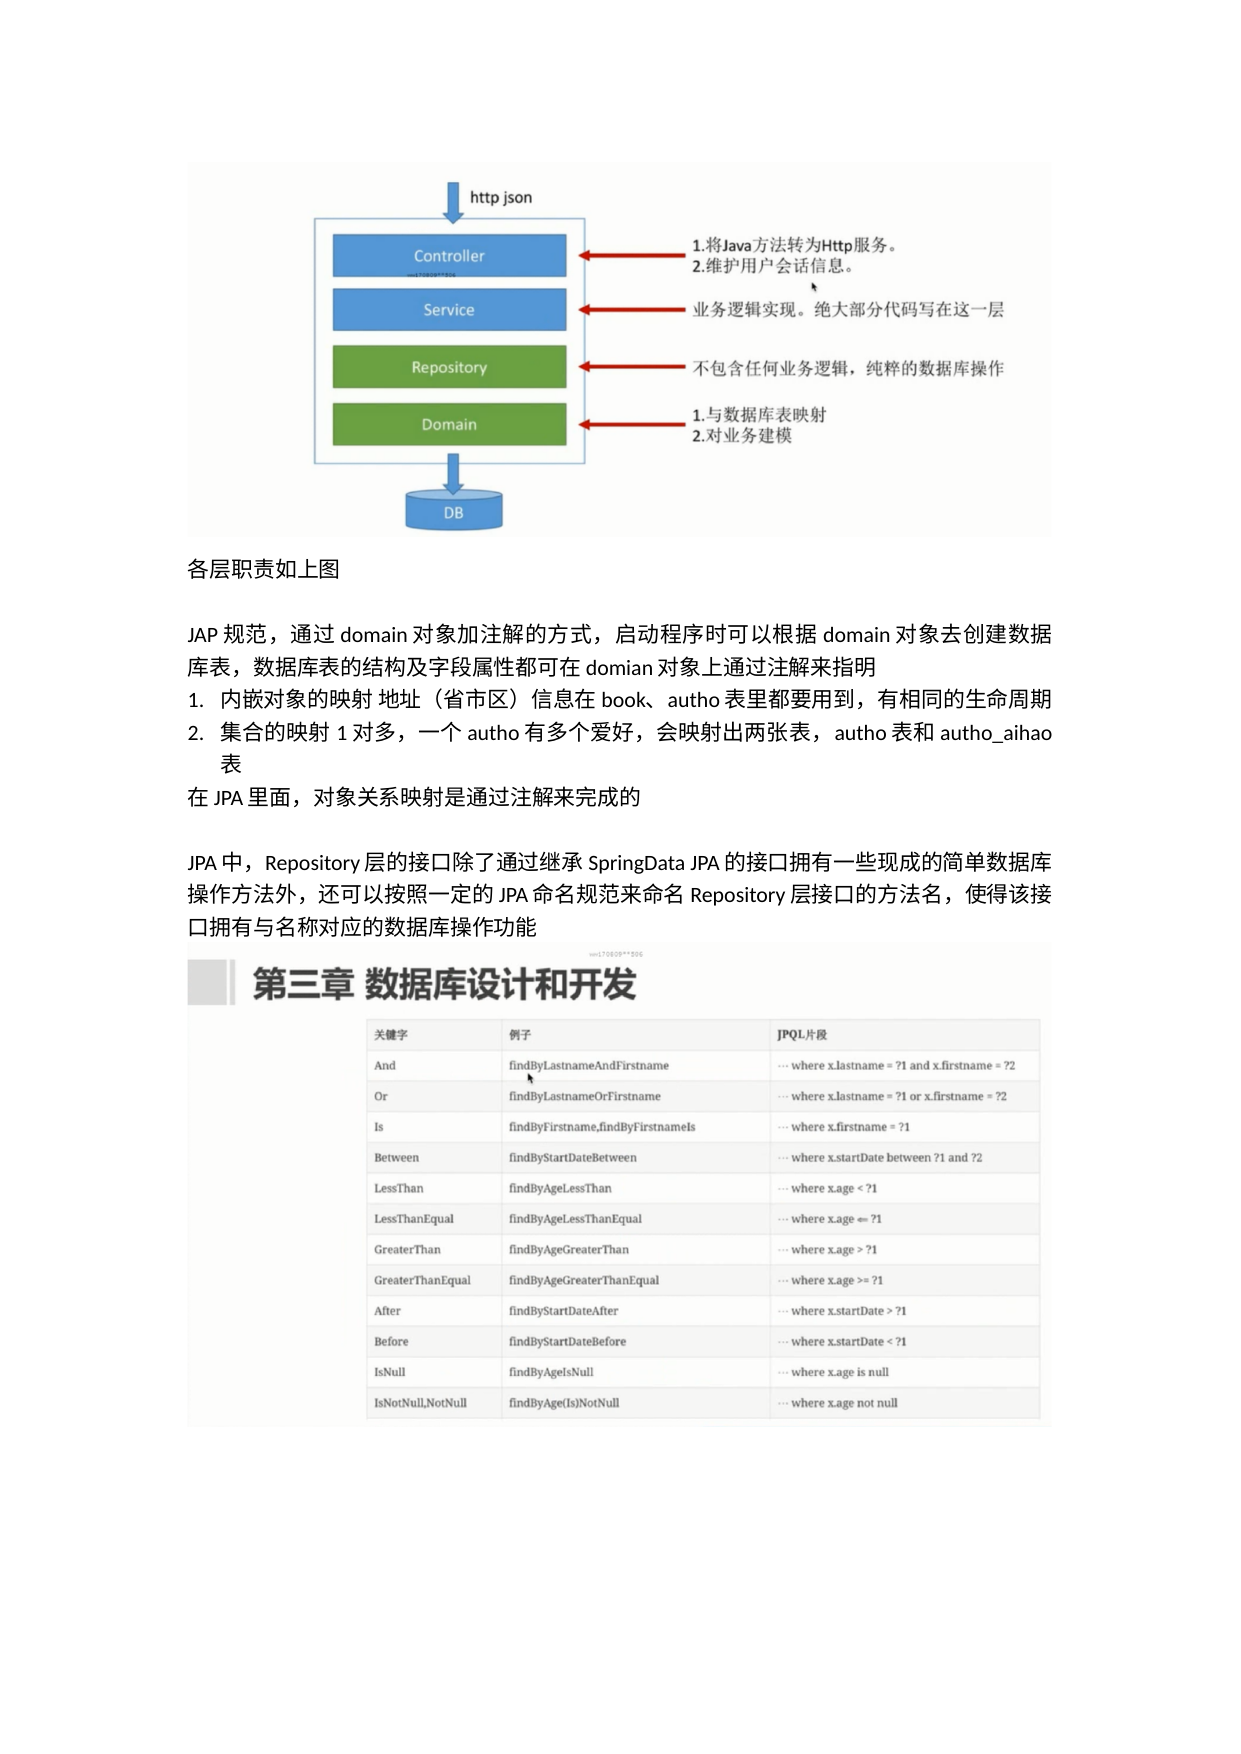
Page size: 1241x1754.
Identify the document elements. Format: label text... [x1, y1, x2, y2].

list JPA中，Repository层的接口除了通过继承SpringData JPA的接口拥有一些现成的简单数据库操作方法外，还可以按照一定的JPA命名规范来命名Repository层接口的方法名，使得该接口拥有与名称对应的数据库操作功能 [187, 844, 1053, 942]
list 内嵌对象的映射 地址（省市区）信息在book、autho表里都要用到，有相同的生命周期 [187, 682, 1053, 714]
text 各层职责如上图 [187, 552, 1053, 584]
picture [187, 942, 1052, 1427]
list 在JPA里面，对象关系映射是通过注解来完成的 [187, 779, 1053, 812]
picture [187, 162, 1052, 537]
list 集合的映射 1对多，一个autho有多个爱好，会映射出两张表，autho表和autho_aihao 表 [187, 714, 1053, 779]
text JAP规范，通过domain对象加注解的方式，启动程序时可以根据domain对象去创建数据库表，数据库表的结构及字段属性都可在domian对象上通过注解来指明 [187, 617, 1053, 682]
